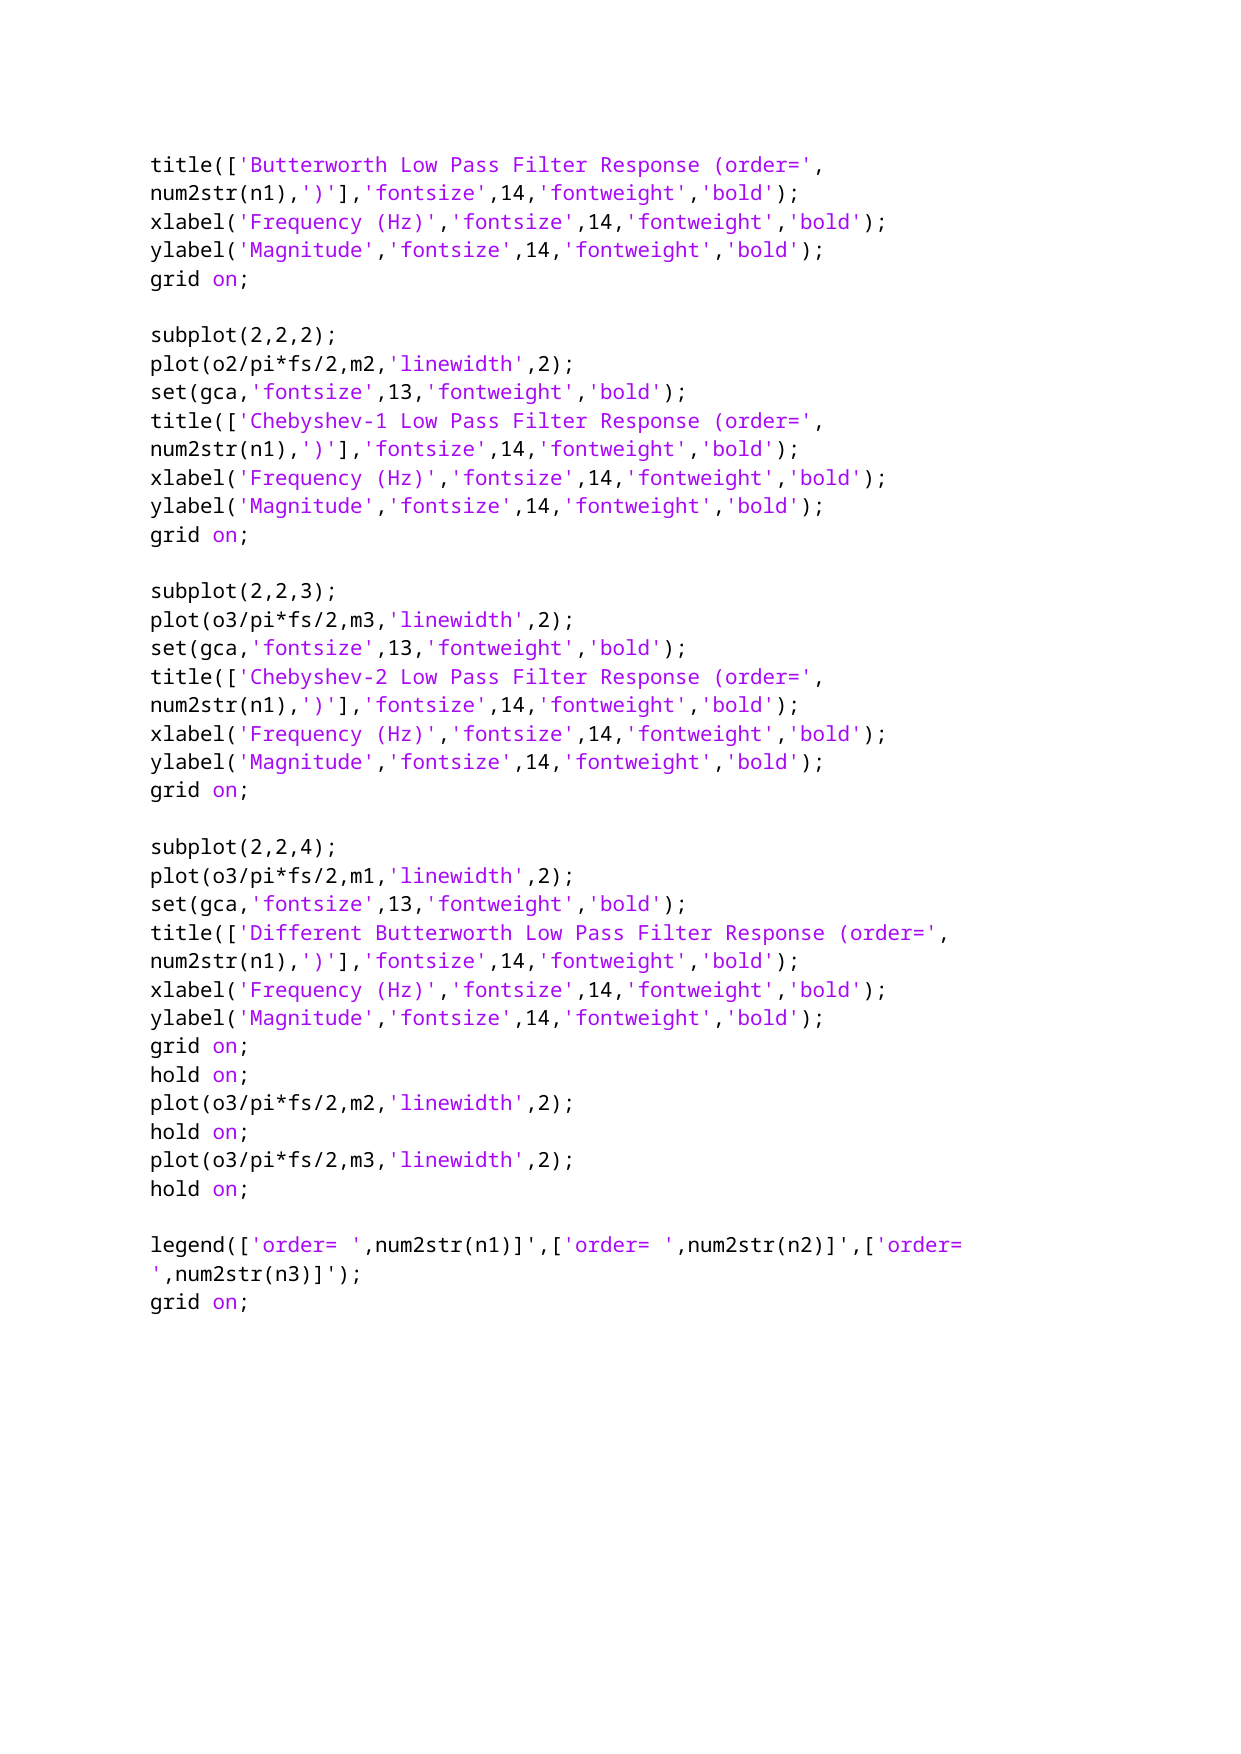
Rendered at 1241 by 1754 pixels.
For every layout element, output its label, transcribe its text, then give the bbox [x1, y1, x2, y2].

text set(gca,'fontsize',13,'fontweight','bold'); [150, 377, 1090, 406]
text plot(o3/pi*fs/2,m3,'linewidth',2); [150, 605, 1090, 633]
text grid on; [150, 264, 1090, 292]
text grid on; [150, 776, 1090, 804]
text set(gca,'fontsize',13,'fontweight','bold'); [150, 889, 1090, 918]
text xlabel('Frequency (Hz)','fontsize',14,'fontweight','bold'); [150, 207, 1090, 235]
text grid on; [150, 520, 1090, 548]
text grid on; [150, 1287, 1090, 1316]
text xlabel('Frequency (Hz)','fontsize',14,'fontweight','bold'); [150, 975, 1090, 1003]
text ylabel('Magnitude','fontsize',14,'fontweight','bold'); [150, 747, 1090, 776]
text subplot(2,2,3); [150, 577, 1090, 605]
text legend(['order= ',num2str(n1)]',['order= ',num2str(n2)]',['order= ',num2str(n3)]'); [150, 1231, 1090, 1287]
text ylabel('Magnitude','fontsize',14,'fontweight','bold'); [150, 235, 1090, 264]
text title(['Different Butterworth Low Pass Filter Response (order=', num2str(n1),')'],'fontsize',14,'fontweight','bold'); [150, 918, 1090, 975]
text subplot(2,2,4); [150, 832, 1090, 861]
text xlabel('Frequency (Hz)','fontsize',14,'fontweight','bold'); [150, 719, 1090, 747]
text plot(o3/pi*fs/2,m1,'linewidth',2); [150, 861, 1090, 889]
text hold on; [150, 1060, 1090, 1088]
text title(['Chebyshev-2 Low Pass Filter Response (order=', num2str(n1),')'],'fontsize',14,'fontweight','bold'); [150, 662, 1090, 719]
text title(['Butterworth Low Pass Filter Response (order=', num2str(n1),')'],'fontsize',14,'fontweight','bold'); [150, 150, 1090, 207]
text grid on; [150, 1032, 1090, 1060]
text plot(o3/pi*fs/2,m3,'linewidth',2); [150, 1145, 1090, 1174]
text ylabel('Magnitude','fontsize',14,'fontweight','bold'); [150, 1003, 1090, 1032]
text set(gca,'fontsize',13,'fontweight','bold'); [150, 633, 1090, 662]
text xlabel('Frequency (Hz)','fontsize',14,'fontweight','bold'); [150, 463, 1090, 491]
text hold on; [150, 1117, 1090, 1145]
text plot(o2/pi*fs/2,m2,'linewidth',2); [150, 349, 1090, 377]
text subplot(2,2,2); [150, 321, 1090, 349]
text ylabel('Magnitude','fontsize',14,'fontweight','bold'); [150, 491, 1090, 520]
text hold on; [150, 1174, 1090, 1202]
text plot(o3/pi*fs/2,m2,'linewidth',2); [150, 1088, 1090, 1117]
text title(['Chebyshev-1 Low Pass Filter Response (order=', num2str(n1),')'],'fontsize',14,'fontweight','bold'); [150, 406, 1090, 463]
